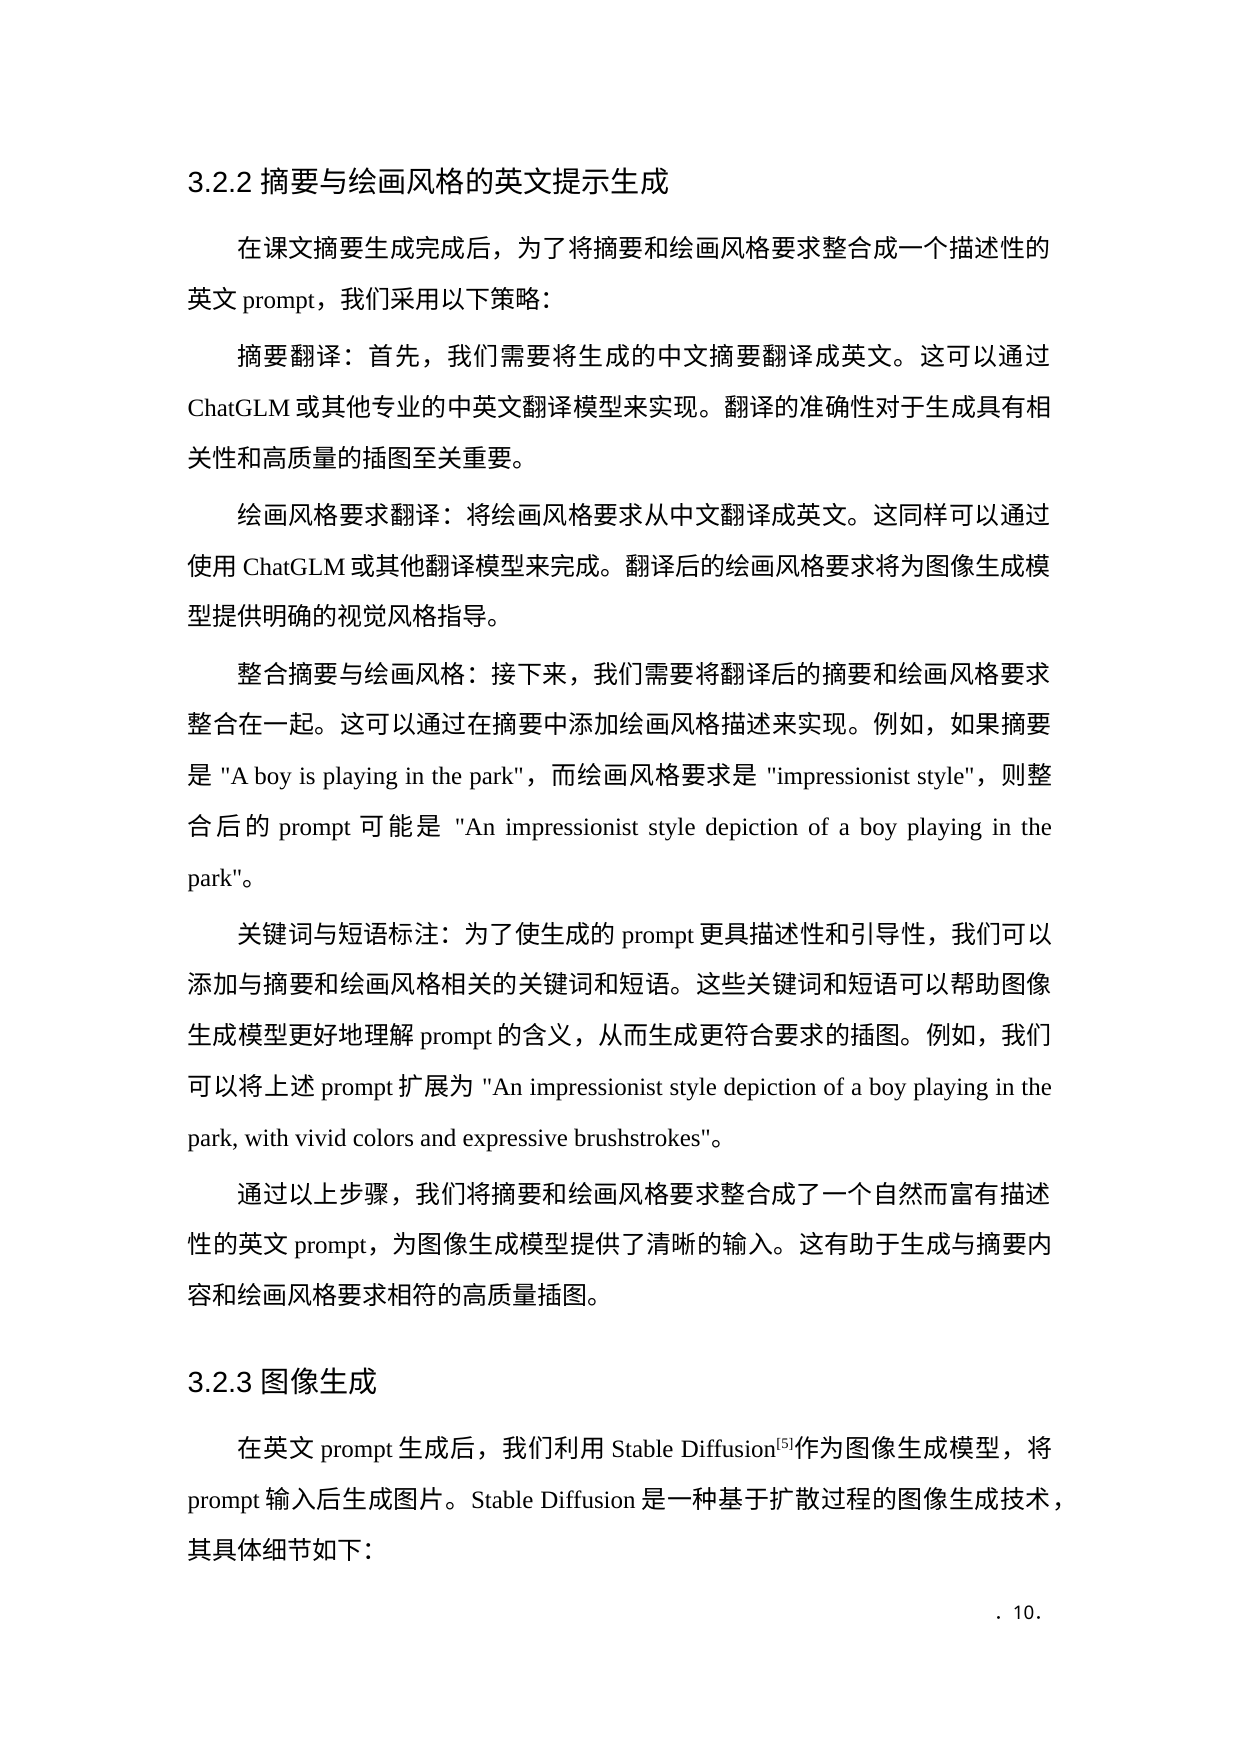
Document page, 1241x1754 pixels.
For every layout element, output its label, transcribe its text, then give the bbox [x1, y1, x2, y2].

text 整合摘要与绘画风格：接下来，我们需要将翻译后的摘要和绘画风格要求整合在一起。这可以通过在摘要中添加绘画风格描述来实现。例如，如果摘要是 "A boy is playing in the park"，而绘画风格要求是 "impressionist style"，则整合后的prompt可能是 "An impressionist style depiction of a boy playing in the park"。 [187, 654, 1053, 893]
text 摘要翻译：首先，我们需要将生成的中文摘要翻译成英文。这可以通过ChatGLM或其他专业的中英文翻译模型来实现。翻译的准确性对于生成具有相关性和高质量的插图至关重要。 [187, 337, 1053, 474]
text 在课文摘要生成完成后，为了将摘要和绘画风格要求整合成一个描述性的英文prompt，我们采用以下策略： [187, 229, 1053, 316]
text 通过以上步骤，我们将摘要和绘画风格要求整合成了一个自然而富有描述性的英文prompt，为图像生成模型提供了清晰的输入。这有助于生成与摘要内容和绘画风格要求相符的高质量插图。 [187, 1174, 1053, 1312]
text 绘画风格要求翻译：将绘画风格要求从中文翻译成英文。这同样可以通过使用ChatGLM或其他翻译模型来完成。翻译后的绘画风格要求将为图像生成模型提供明确的视觉风格指导。 [187, 495, 1053, 633]
text 关键词与短语标注：为了使生成的prompt更具描述性和引导性，我们可以添加与摘要和绘画风格相关的关键词和短语。这些关键词和短语可以帮助图像生成模型更好地理解prompt的含义，从而生成更符合要求的插图。例如，我们可以将上述prompt扩展为 "An impressionist style depiction of a boy playing in the park, with vivid colors and expressive brushstrokes"。 [187, 914, 1053, 1153]
subtitle 图像生成 [187, 1359, 1053, 1401]
subtitle 摘要与绘画风格的英文提示生成 [187, 159, 1053, 201]
text 在英文prompt生成后，我们利用Stable Diffusion[5]作为图像生成模型，将prompt输入后生成图片。Stable Diffusion是一种基于扩散过程的图像生成技术，其具体细节如下： [187, 1429, 1053, 1567]
